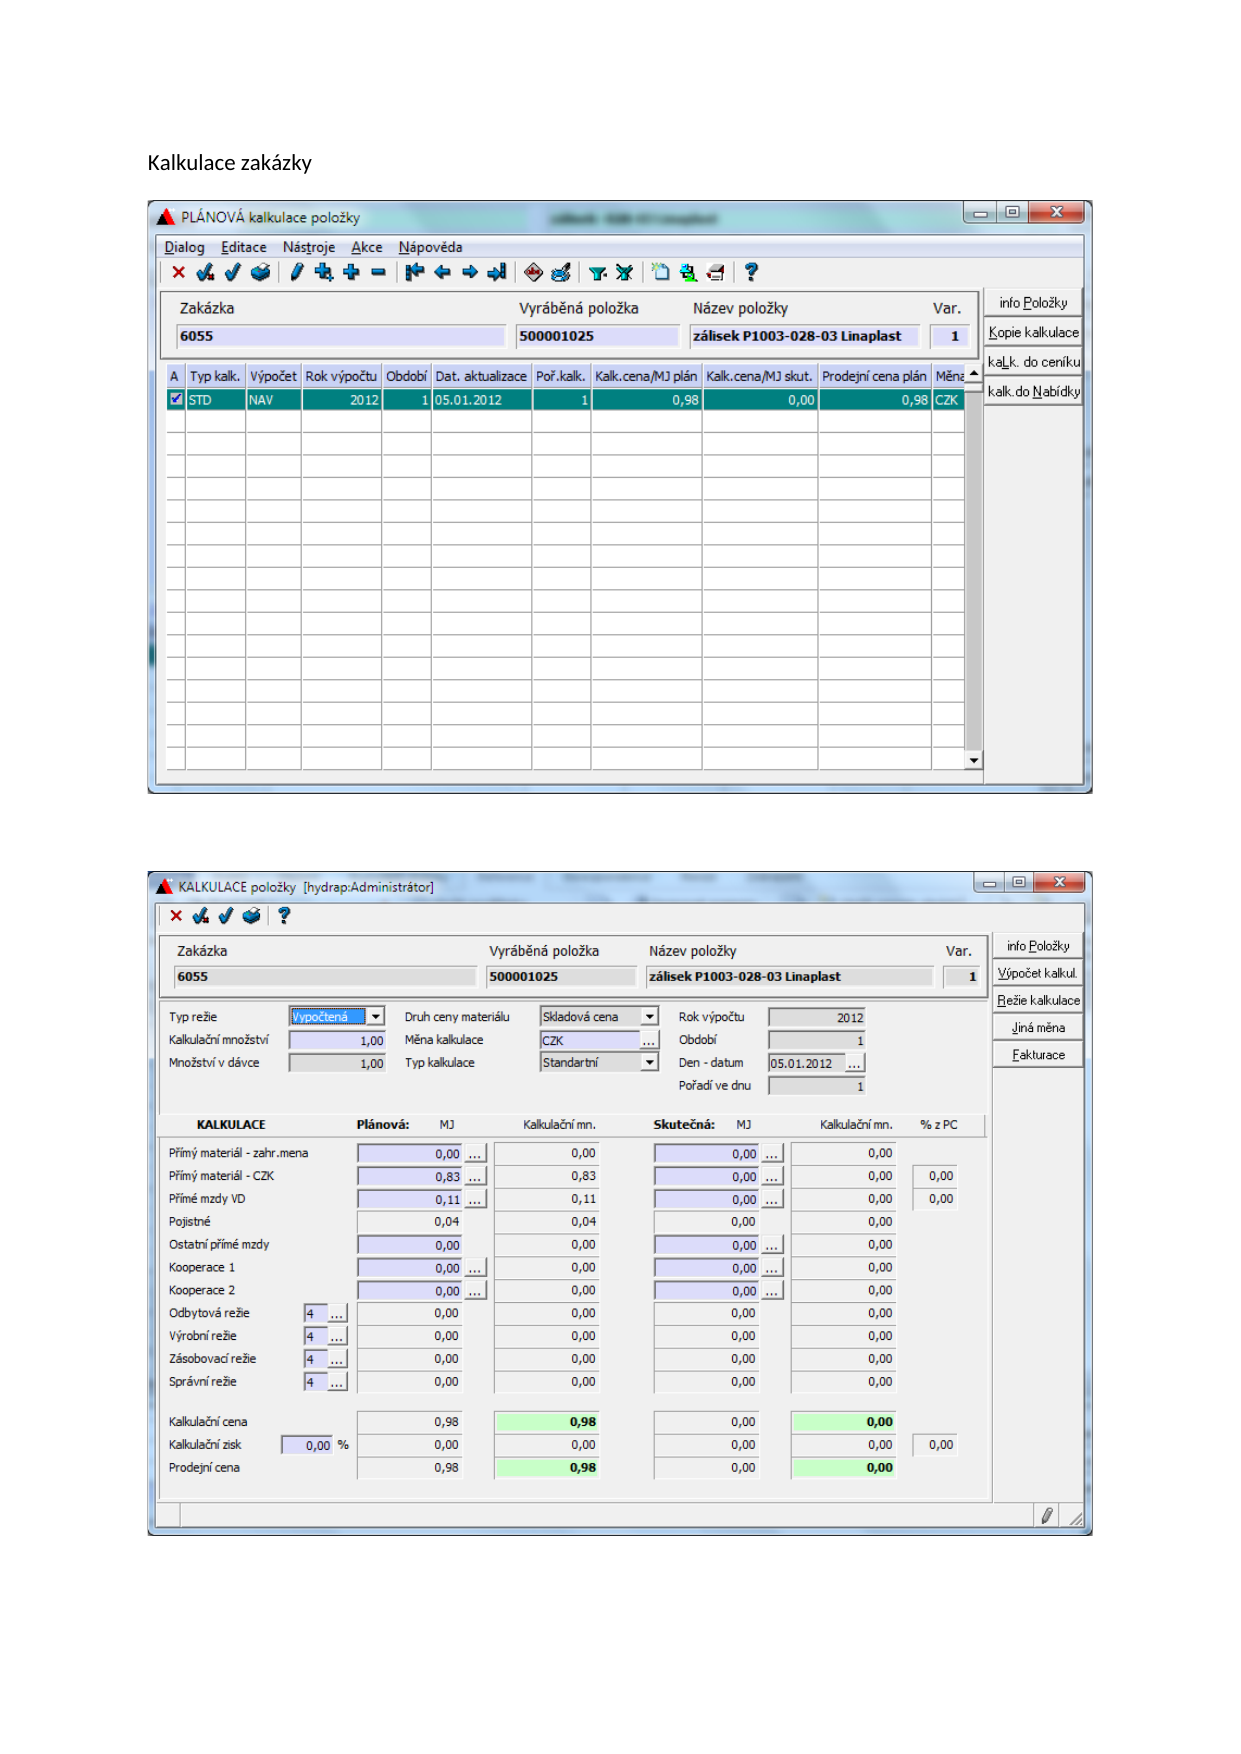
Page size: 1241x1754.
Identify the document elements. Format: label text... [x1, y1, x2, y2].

text Kalkulace zakázky [148, 148, 1093, 176]
picture [147, 871, 1093, 1536]
picture [147, 200, 1093, 794]
